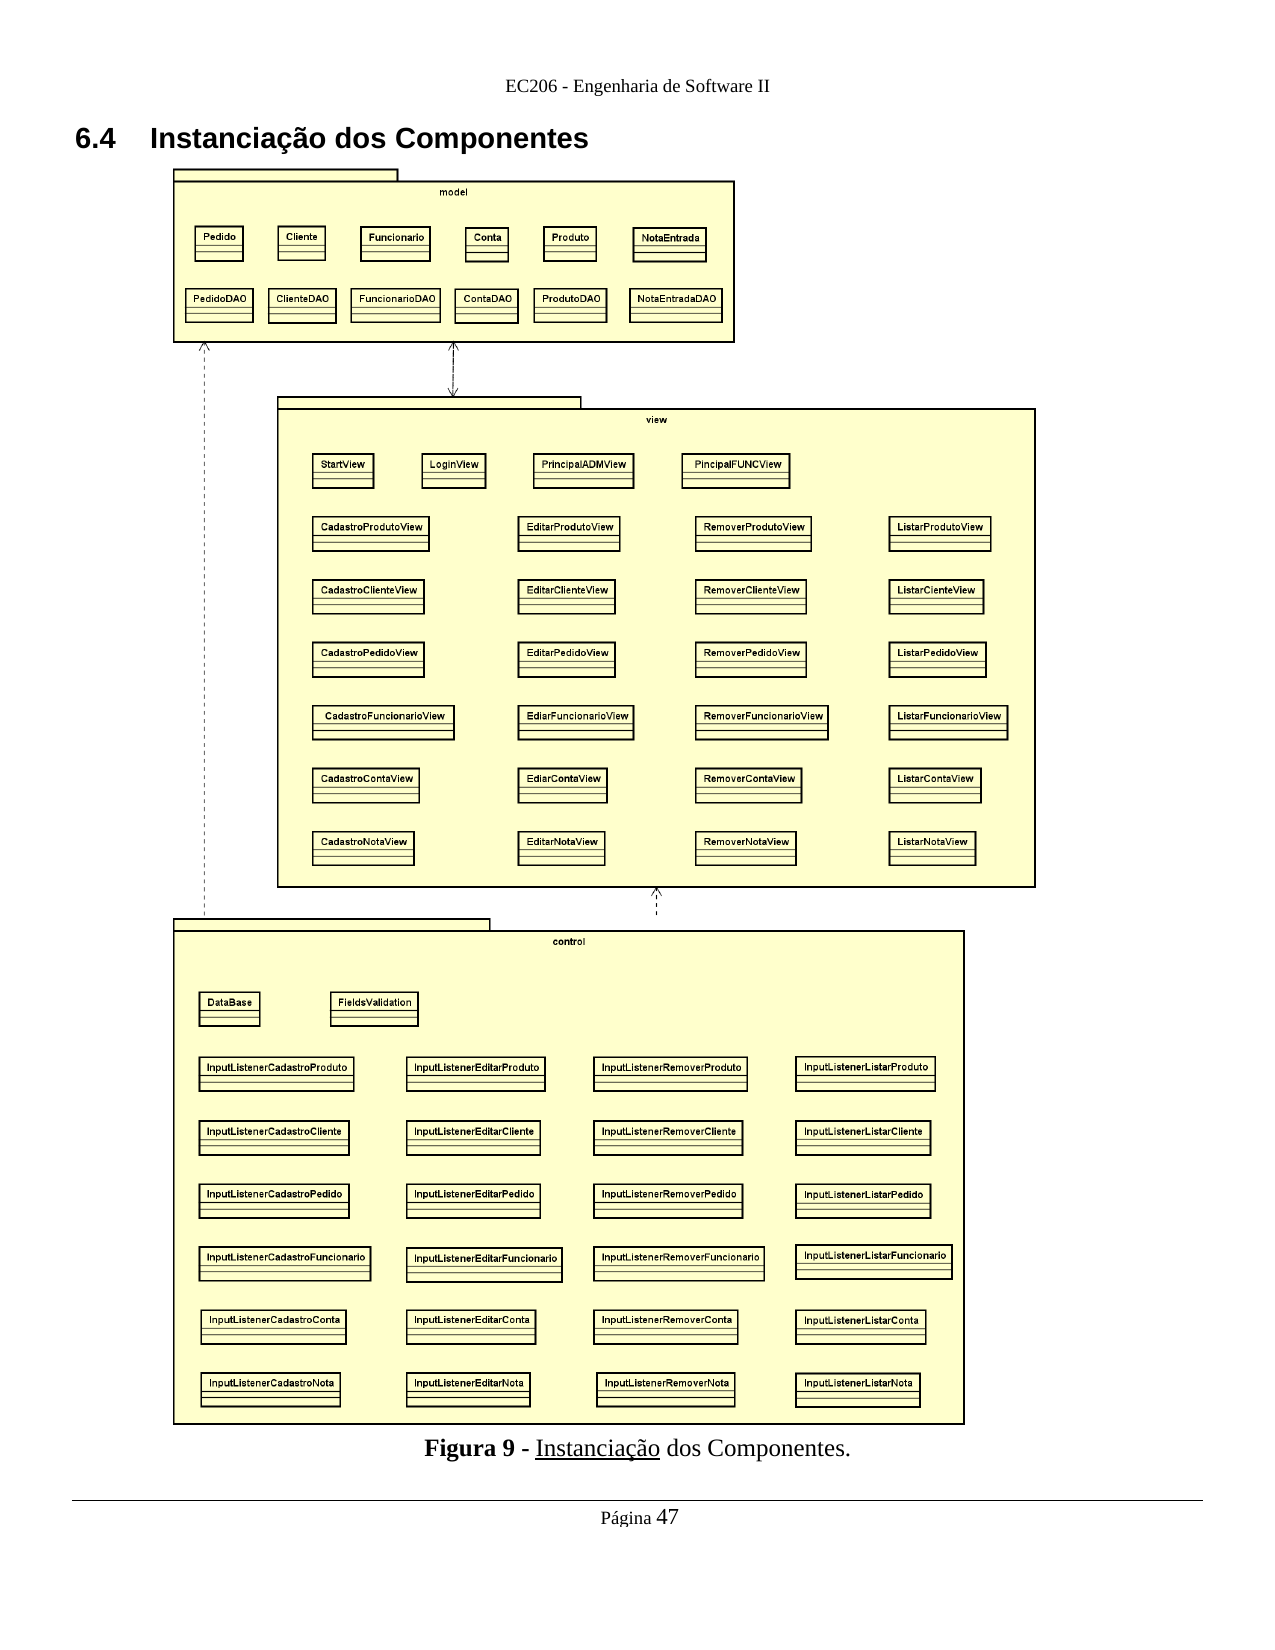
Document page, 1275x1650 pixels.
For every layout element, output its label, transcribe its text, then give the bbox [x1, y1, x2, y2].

text Figura 9 - Instanciação dos Componentes. [265, 1427, 1010, 1462]
subtitle Instanciação dos Componentes [75, 121, 1267, 155]
picture [170, 167, 1040, 1427]
